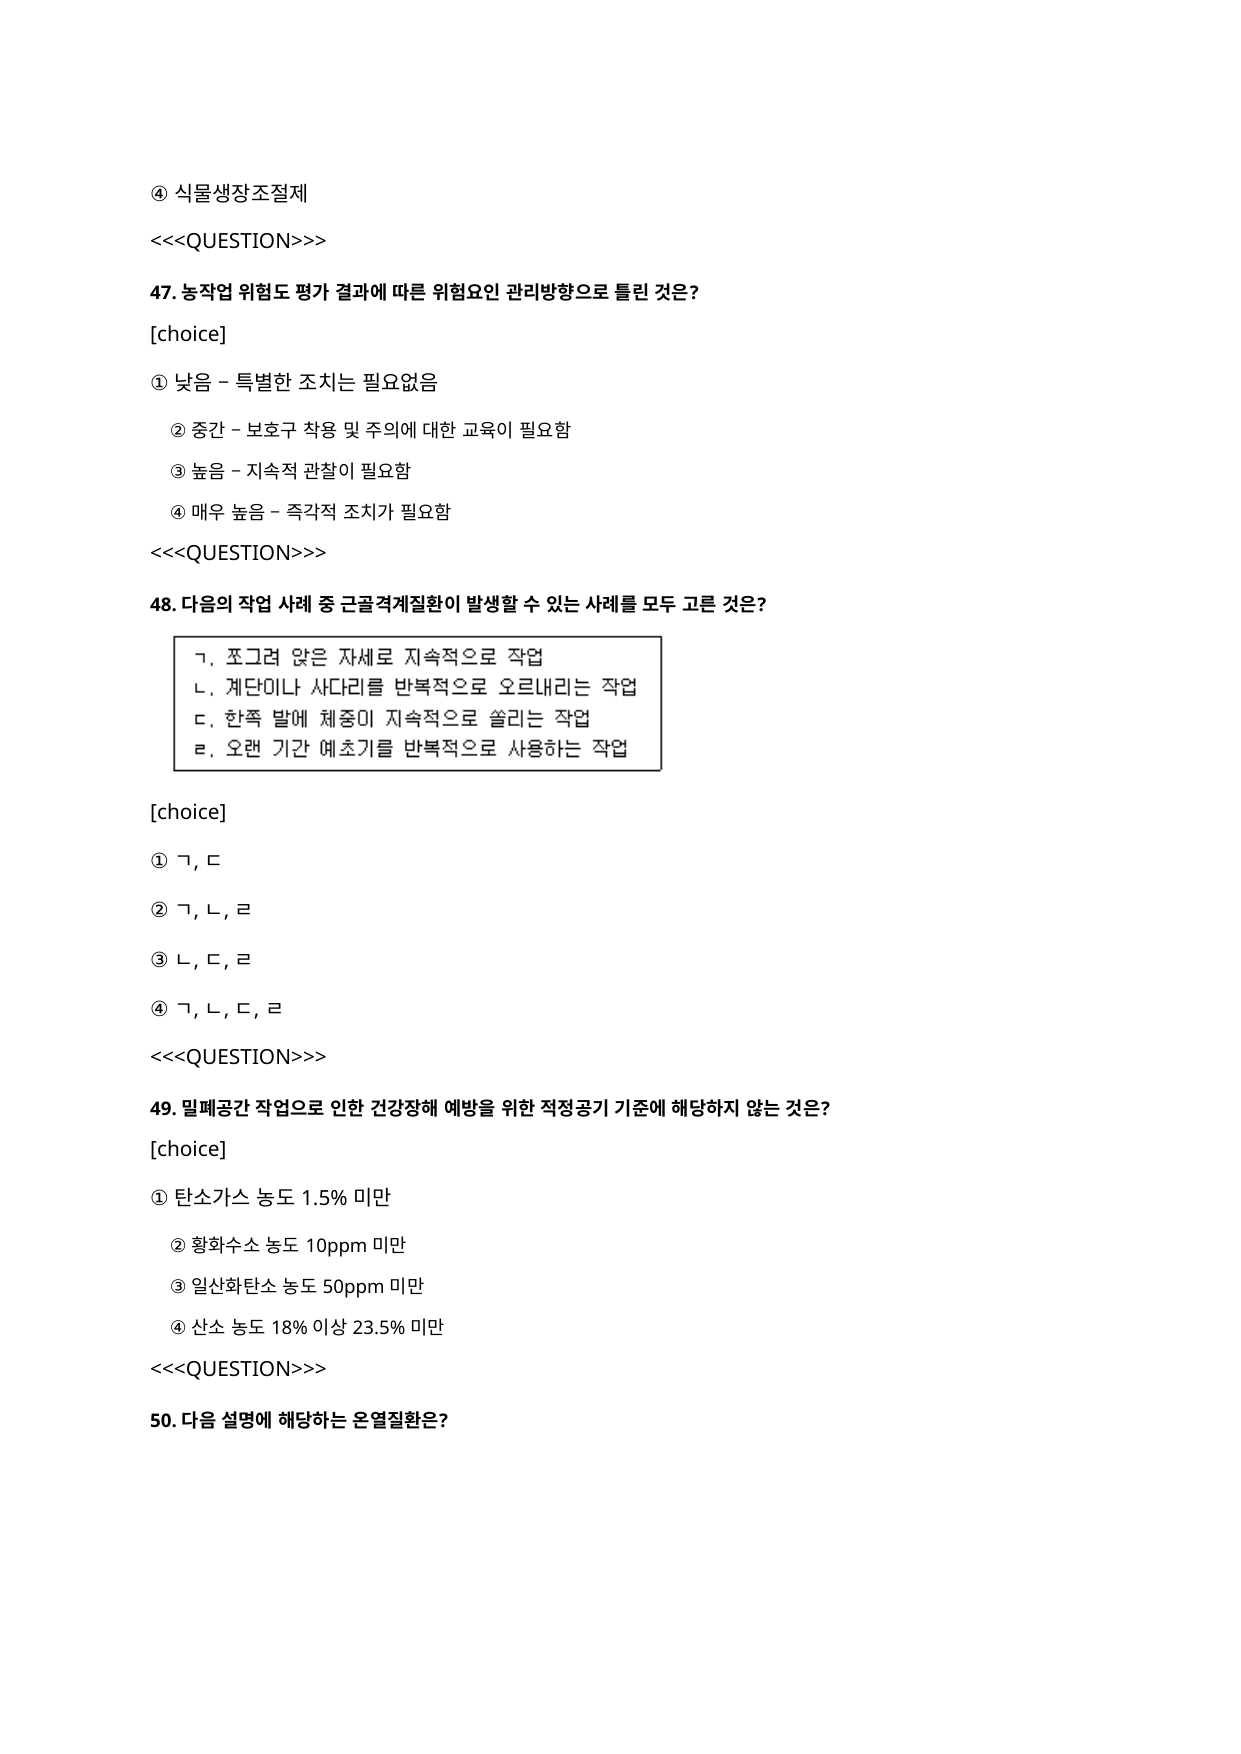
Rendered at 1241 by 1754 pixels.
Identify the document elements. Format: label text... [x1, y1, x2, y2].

text ④ 산소 농도 18% 이상 23.5% 미만 [150, 1313, 1090, 1340]
text [choice] [150, 319, 1090, 347]
text 47. 농작업 위험도 평가 결과에 따른 위험요인 관리방향으로 틀린 것은? [150, 278, 1090, 305]
picture [169, 630, 667, 778]
text ④ ㄱ, ㄴ, ㄷ, ㄹ [150, 992, 1090, 1023]
text ① 탄소가스 농도 1.5% 미만 [150, 1182, 1090, 1212]
text ② 중간 – 보호구 착용 및 주의에 대한 교육이 필요함 [150, 416, 1090, 443]
text ④ 매우 높음 – 즉각적 조치가 필요함 [150, 497, 1090, 525]
text <<<QUESTION>>> [150, 1354, 1090, 1382]
text ① ㄱ, ㄷ [150, 844, 1090, 875]
text [choice] [150, 1134, 1090, 1163]
text ③ 높음 – 지속적 관찰이 필요함 [150, 457, 1090, 484]
text ④ 식물생장조절제 [150, 177, 1090, 207]
text <<<QUESTION>>> [150, 227, 1090, 255]
text <<<QUESTION>>> [150, 538, 1090, 567]
text <<<QUESTION>>> [150, 1042, 1090, 1070]
text 48. 다음의 작업 사례 중 근골격계질환이 발생할 수 있는 사례를 모두 고른 것은? [150, 590, 1090, 617]
text ③ 일산화탄소 농도 50ppm 미만 [150, 1272, 1090, 1299]
text ① 낮음 – 특별한 조치는 필요없음 [150, 366, 1090, 397]
text ② 황화수소 농도 10ppm 미만 [150, 1231, 1090, 1258]
text ② ㄱ, ㄴ, ㄹ [150, 894, 1090, 924]
text ③ ㄴ, ㄷ, ㄹ [150, 943, 1090, 973]
text [choice] [150, 797, 1090, 826]
text 50. 다음 설명에 해당하는 온열질환은? [150, 1405, 1090, 1432]
text 49. 밀폐공간 작업으로 인한 건강장해 예방을 위한 적정공기 기준에 해당하지 않는 것은? [150, 1093, 1090, 1121]
